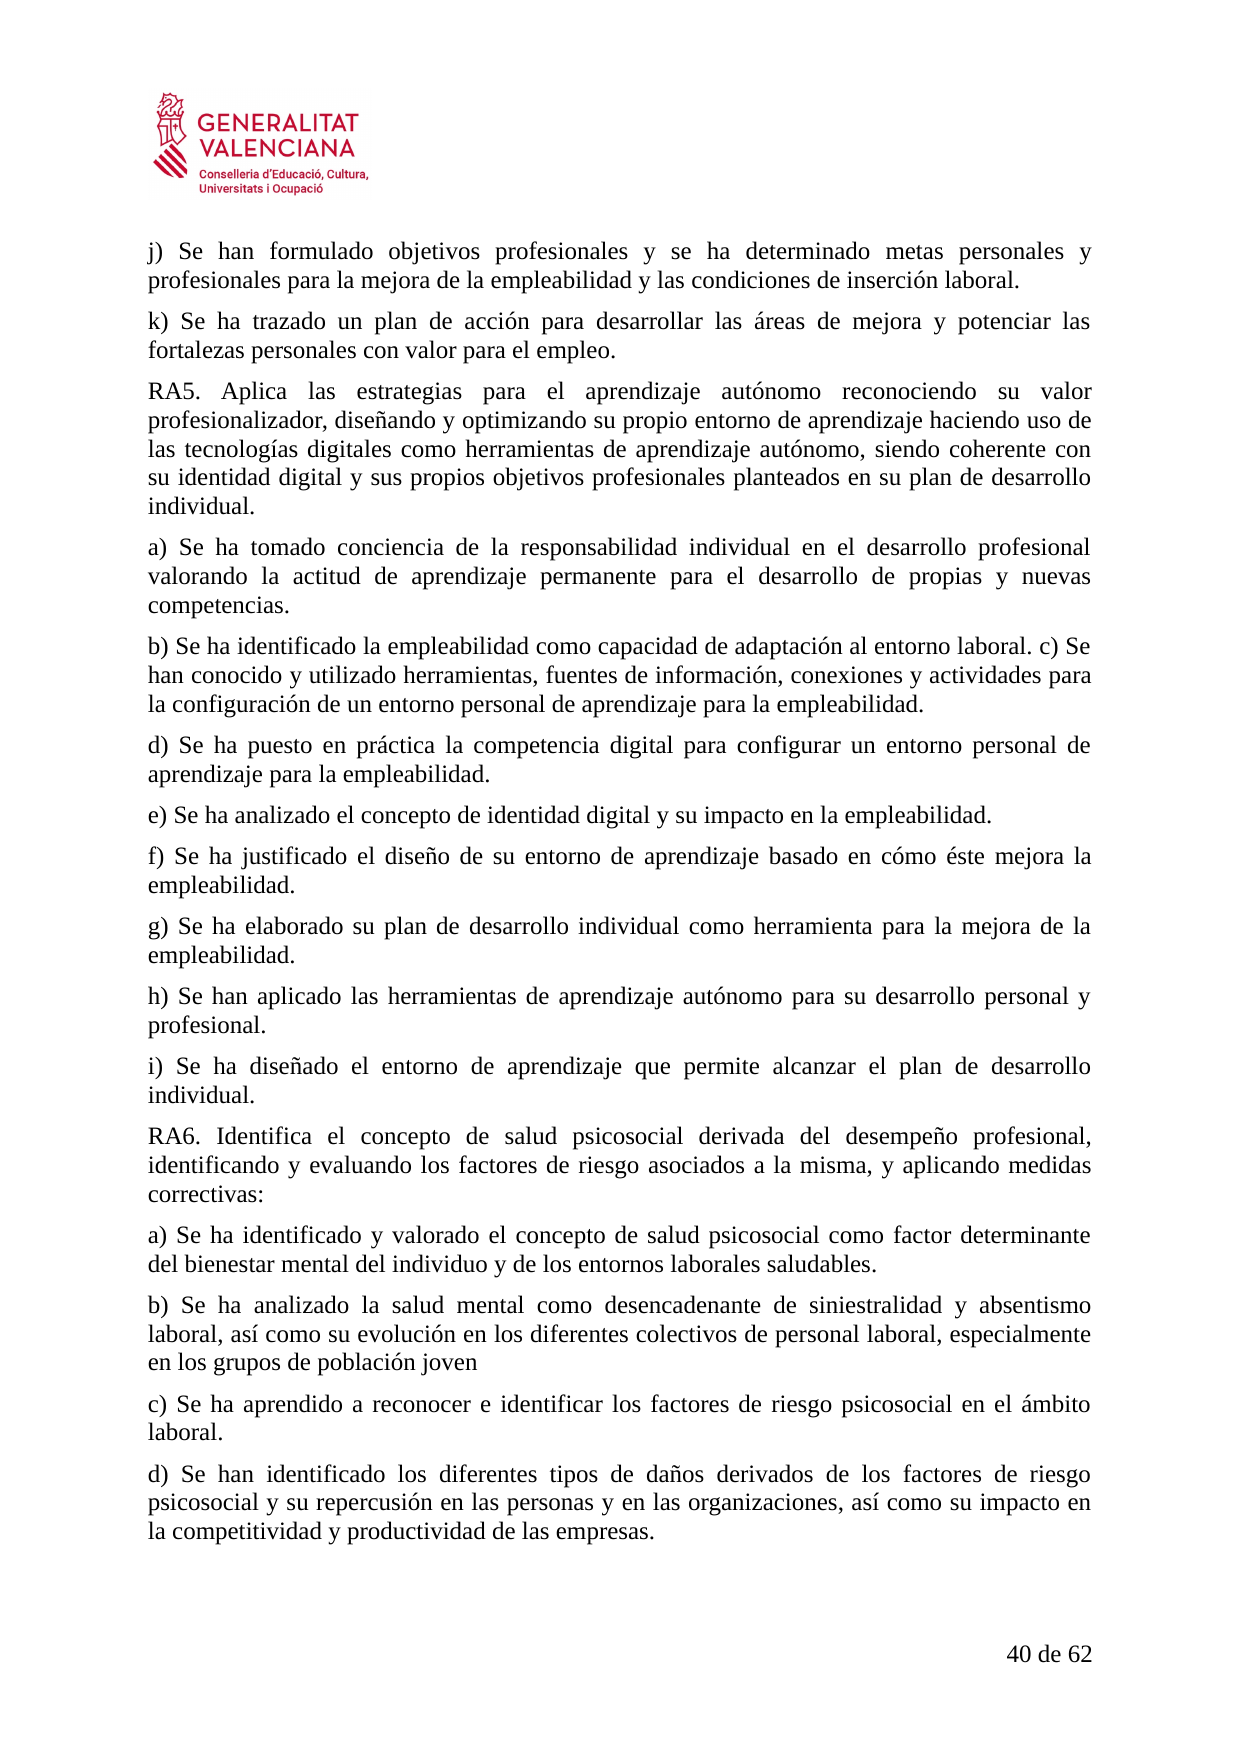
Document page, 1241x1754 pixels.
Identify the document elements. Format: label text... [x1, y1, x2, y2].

text b) Se ha analizado la salud mental como desencadenante de siniestralidad y absentismo laboral, así como su evolución en los diferentes colectivos de personal laboral, especialmente en los grupos de población joven [148, 1290, 1092, 1376]
text i) Se ha diseñado el entorno de aprendizaje que permite alcanzar el plan de desarrollo individual. [148, 1051, 1092, 1109]
text e) Se ha analizado el concepto de identidad digital y su impacto en la empleabilidad. [148, 800, 1092, 829]
picture [147, 88, 373, 200]
text j) Se han formulado objetivos profesionales y se ha determinado metas personales y profesionales para la mejora de la empleabilidad y las condiciones de inserción laboral. [148, 236, 1092, 294]
text d) Se ha puesto en práctica la competencia digital para configurar un entorno personal de aprendizaje para la empleabilidad. [148, 730, 1092, 787]
text b) Se ha identificado la empleabilidad como capacidad de adaptación al entorno laboral. c) Se han conocido y utilizado herramientas, fuentes de información, conexiones y actividades para la configuración de un entorno personal de aprendizaje para la empleabilidad. [148, 631, 1092, 717]
text RA6. Identifica el concepto de salud psicosocial derivada del desempeño profesional, identificando y evaluando los factores de riesgo asociados a la misma, y aplicando medidas correctivas: [148, 1121, 1092, 1207]
text a) Se ha tomado conciencia de la responsabilidad individual en el desarrollo profesional valorando la actitud de aprendizaje permanente para el desarrollo de propias y nuevas competencias. [148, 532, 1092, 619]
text k) Se ha trazado un plan de acción para desarrollar las áreas de mejora y potenciar las fortalezas personales con valor para el empleo. [148, 306, 1092, 364]
text g) Se ha elaborado su plan de desarrollo individual como herramienta para la mejora de la empleabilidad. [148, 911, 1092, 969]
text h) Se han aplicado las herramientas de aprendizaje autónomo para su desarrollo personal y profesional. [148, 981, 1092, 1039]
text a) Se ha identificado y valorado el concepto de salud psicosocial como factor determinante del bienestar mental del individuo y de los entornos laborales saludables. [148, 1220, 1092, 1277]
text d) Se han identificado los diferentes tipos de daños derivados de los factores de riesgo psicosocial y su repercusión en las personas y en las organizaciones, así como su impacto en la competitividad y productividad de las empresas. [148, 1459, 1092, 1545]
text c) Se ha aprendido a reconocer e identificar los factores de riesgo psicosocial en el ámbito laboral. [148, 1389, 1092, 1446]
text f) Se ha justificado el diseño de su entorno de aprendizaje basado en cómo éste mejora la empleabilidad. [148, 841, 1092, 899]
text RA5. Aplica las estrategias para el aprendizaje autónomo reconociendo su valor profesionalizador, diseñando y optimizando su propio entorno de aprendizaje haciendo uso de las tecnologías digitales como herramientas de aprendizaje autónomo, siendo coherente con su identidad digital y sus propios objetivos profesionales planteados en su plan de desarrollo individual. [148, 376, 1092, 520]
